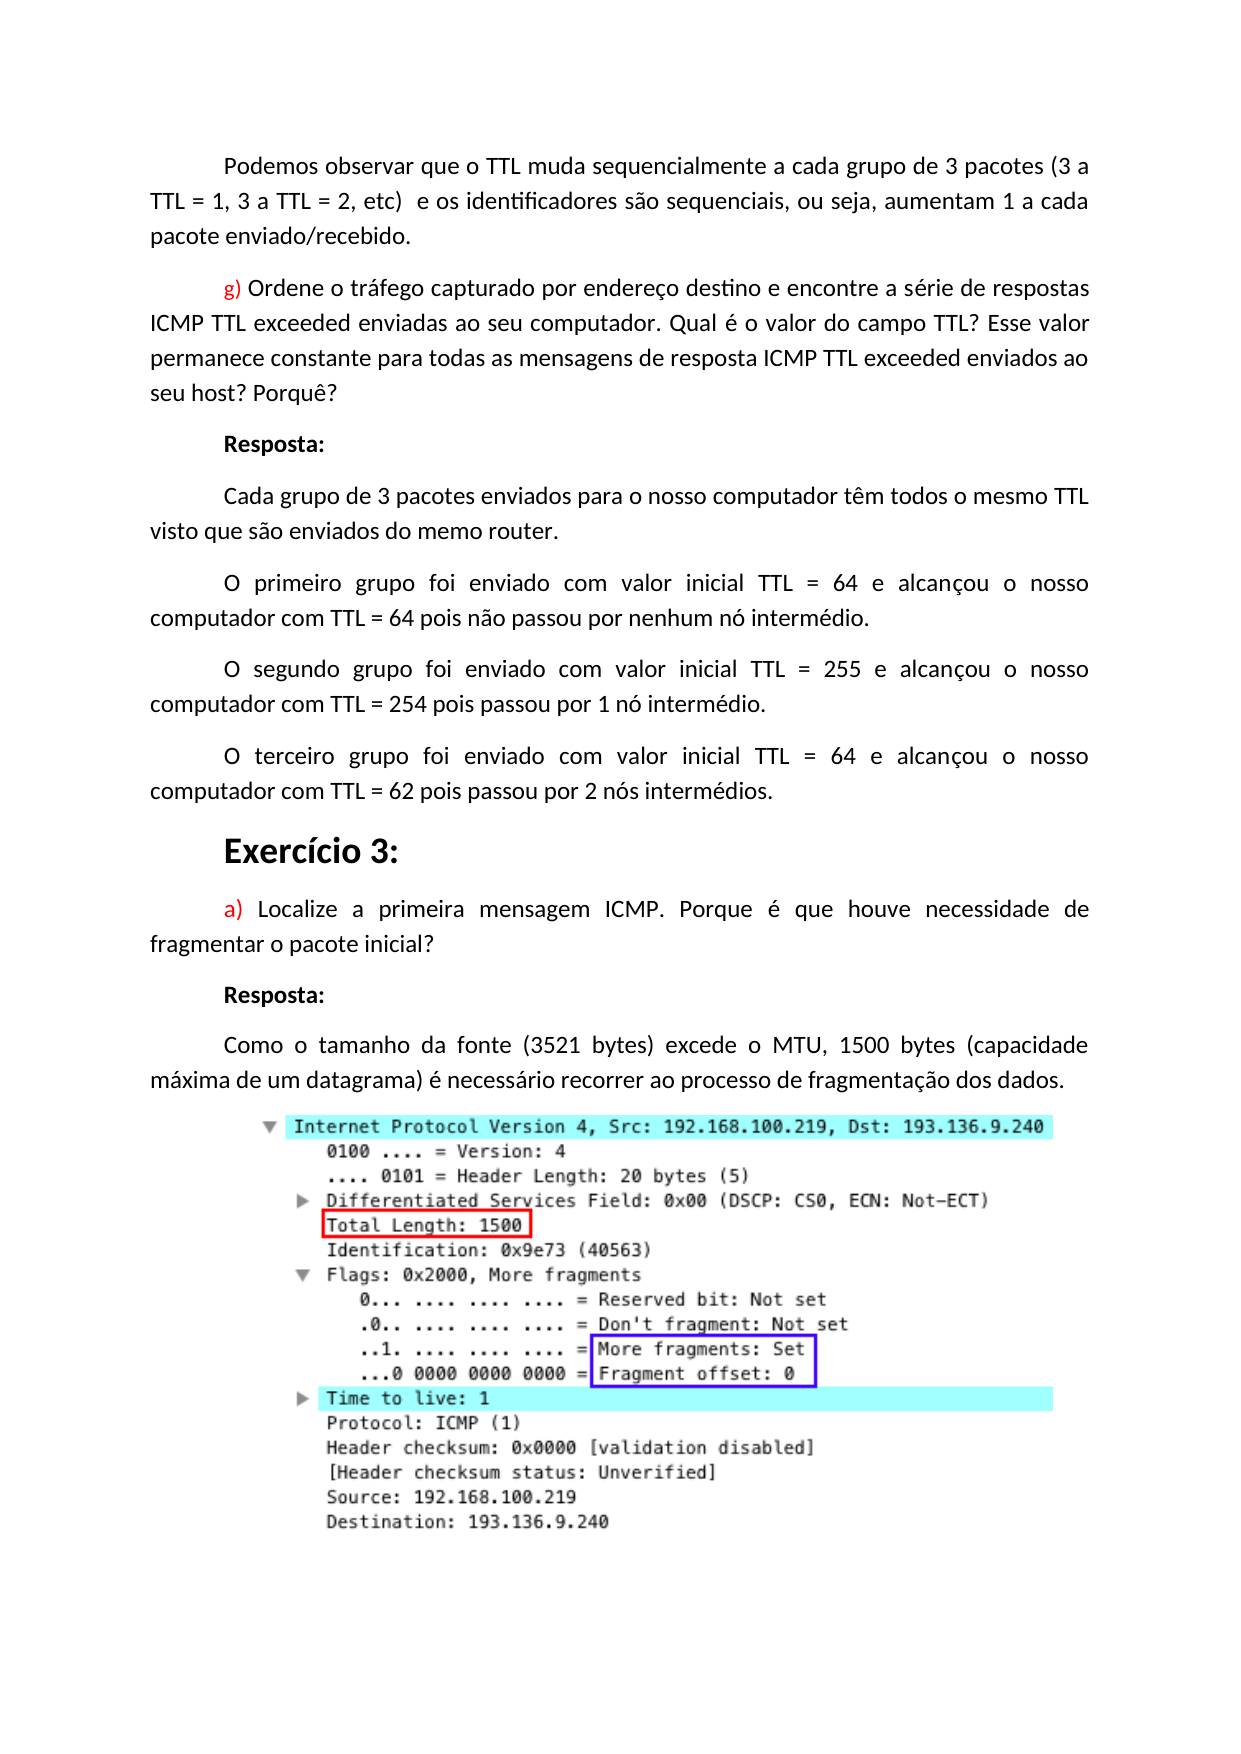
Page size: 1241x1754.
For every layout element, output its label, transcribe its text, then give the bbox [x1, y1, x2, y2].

text O segundo grupo foi enviado com valor inicial TTL = 255 e alcançou o nosso computador com TTL = 254 pois passou por 1 nó intermédio. [150, 653, 1090, 719]
text O primeiro grupo foi enviado com valor inicial TTL = 64 e alcançou o nosso computador com TTL = 64 pois não passou por nenhum nó intermédio. [150, 567, 1090, 632]
text O terceiro grupo foi enviado com valor inicial TTL = 64 e alcançou o nosso computador com TTL = 62 pois passou por 2 nós intermédios. [150, 740, 1090, 806]
text g) Ordene o tráfego capturado por endereço destino e encontre a série de respostas ICMP TTL exceeded enviadas ao seu computador. Qual é o valor do campo TTL? Esse valor permanece constante para todas as mensagens de resposta ICMP TTL exceeded enviados ao seu host? Porquê? [150, 272, 1090, 407]
text Exercício 3: [150, 827, 1090, 872]
text Como o tamanho da fonte (3521 bytes) excede o MTU, 1500 bytes (capacidade máxima de um datagrama) é necessário recorrer ao processo de fragmentação dos dados. [150, 1029, 1090, 1094]
text a) Localize a primeira mensagem ICMP. Porque é que houve necessidade de fragmentar o pacote inicial? [150, 893, 1090, 958]
text Resposta: [150, 979, 1090, 1010]
text Resposta: [150, 428, 1090, 459]
text Cada grupo de 3 pacotes enviados para o nosso computador têm todos o mesmo TTL visto que são enviados do memo router. [150, 480, 1090, 546]
text Podemos observar que o TTL muda sequencialmente a cada grupo de 3 pacotes (3 a TTL = 1, 3 a TTL = 2, etc) e os identificadores são sequenciais, ou seja, aumentam 1 a cada pacote enviado/recebido. [150, 150, 1090, 251]
